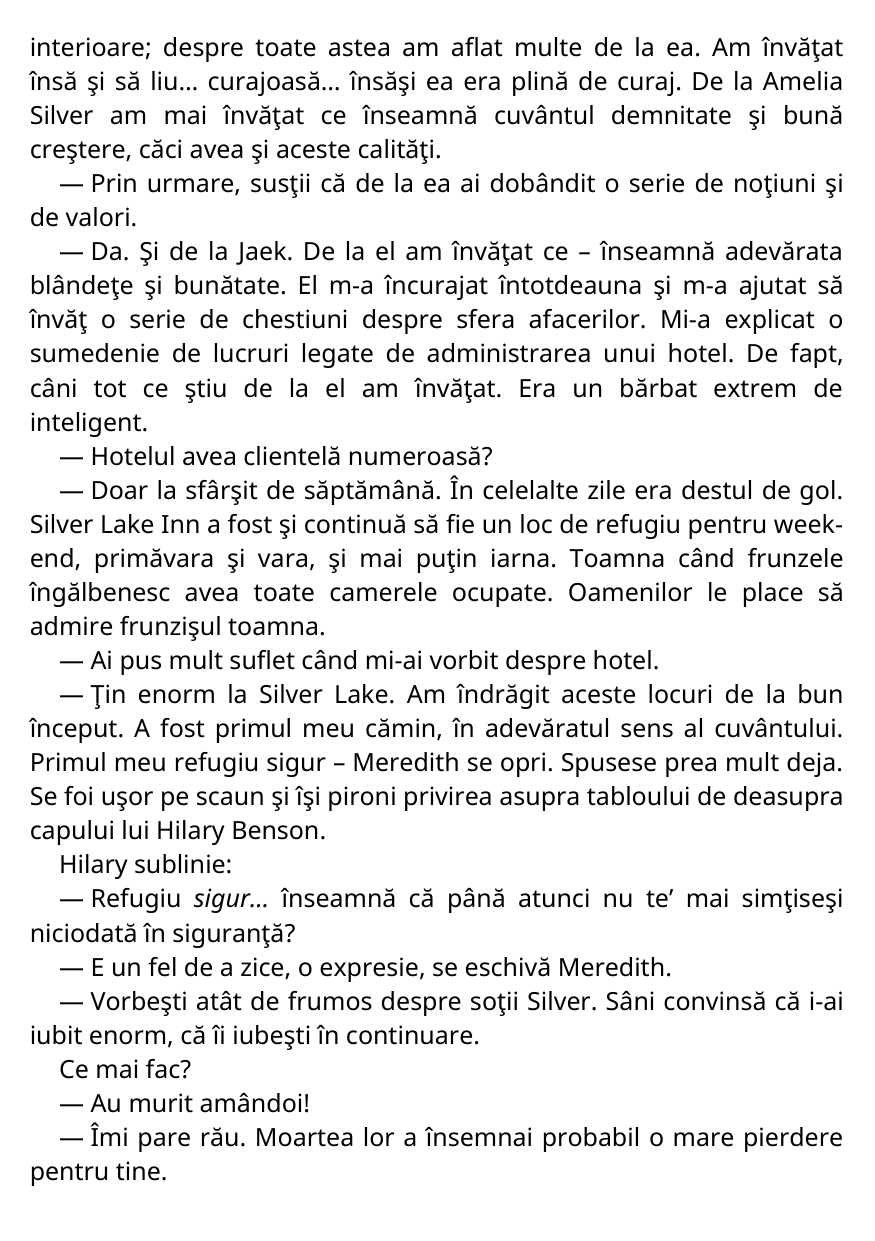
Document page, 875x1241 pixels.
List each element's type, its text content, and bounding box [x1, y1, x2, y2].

text — Prin urmare, susţii că de la ea ai dobândit o serie de noţiuni şi de valori. [29, 166, 844, 234]
text — E un fel de a zice, o expresie, se eschivă Meredith. [29, 949, 844, 983]
text — Refugiu sigur… înseamnă că până atunci nu te’ mai simţiseşi niciodată în siguranţă? [29, 881, 844, 949]
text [29, 29, 844, 166]
text — Vorbeşti atât de frumos despre soţii Silver. Sâni convinsă că i-ai iubit enorm, că îi iubeşti în continuare. [29, 983, 844, 1051]
text — Au murit amândoi! [29, 1086, 844, 1119]
text — Ai pus mult suflet când mi-ai vorbit despre hotel. [29, 643, 844, 677]
text — Da. Şi de la Jaek. De la el am învăţat ce – înseamnă adevărata blândeţe şi bunătate. El m-a încurajat întotdeauna şi m-a ajutat să învăţ o serie de chestiuni despre sfera afacerilor. Mi-a explicat o sumedenie de lucruri legate de administrarea unui hotel. De fapt, câni tot ce ştiu de la el am învăţat. Era un bărbat extrem de inteligent. [29, 234, 844, 438]
text Ce mai fac? [29, 1051, 844, 1086]
text — Hotelul avea clientelă numeroasă? [29, 438, 844, 472]
text — Îmi pare rău. Moartea lor a însemnai probabil o mare pierdere pentru tine. [29, 1119, 844, 1188]
text — Ţin enorm la Silver Lake. Am îndrăgit aceste locuri de la bun început. A fost primul meu cămin, în adevăratul sens al cuvântului. Primul meu refugiu sigur – Meredith se opri. Spusese prea mult deja. Se foi uşor pe scaun şi îşi pironi privirea asupra tabloului de deasupra capului lui Hilary Benson. [29, 677, 844, 847]
text — Doar la sfârşit de săptămână. În celelalte zile era destul de gol. Silver Lake Inn a fost şi continuă să fie un loc de refugiu pentru week-end, primăvara şi vara, şi mai puţin iarna. Toamna când frunzele îngălbenesc avea toate camerele ocupate. Oamenilor le place să admire frunzişul toamna. [29, 472, 844, 643]
text Hilary sublinie: [29, 847, 844, 881]
